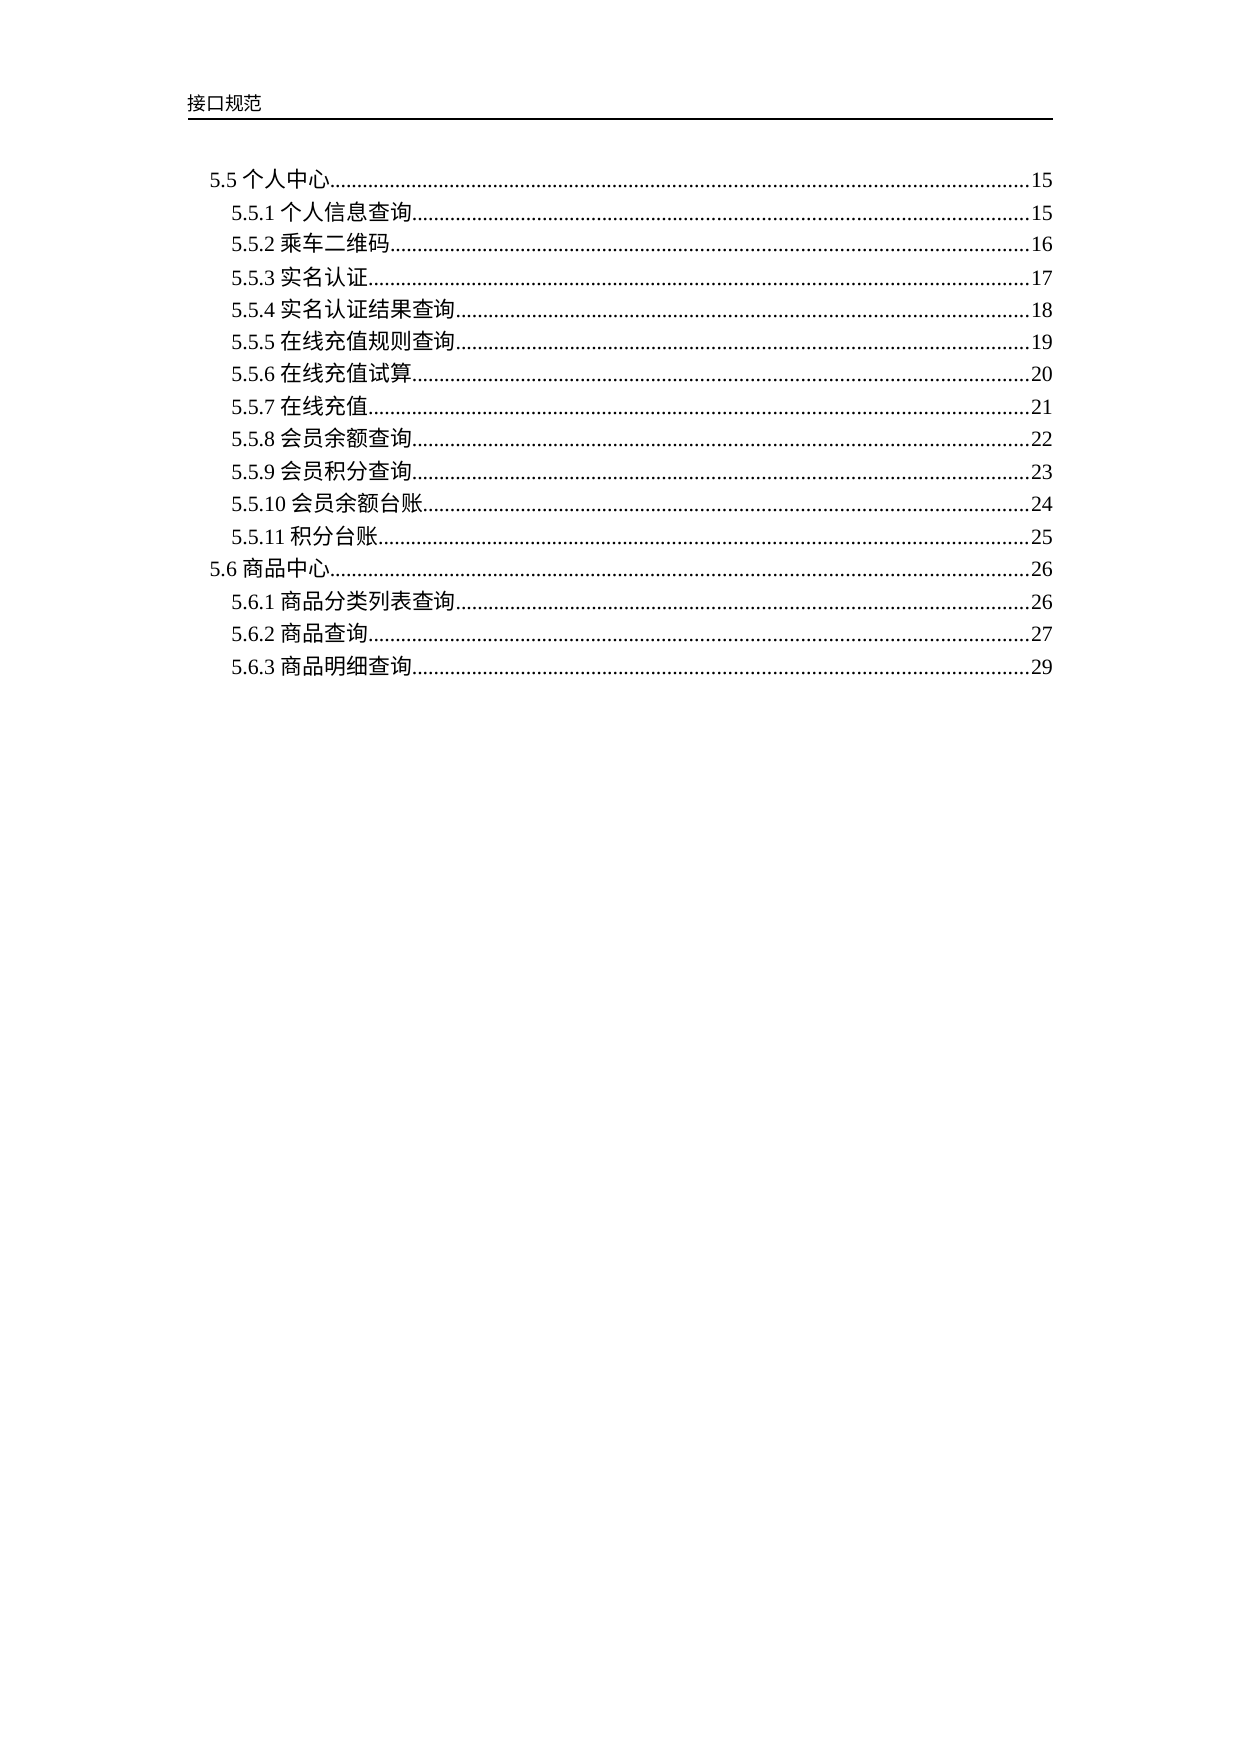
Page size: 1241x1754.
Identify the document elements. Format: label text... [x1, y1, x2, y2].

text 5.5.6 在线充值试算 20 [231, 357, 1053, 389]
text 5.5.8 会员余额查询 22 [231, 422, 1053, 454]
text 5.5.5 在线充值规则查询 19 [231, 324, 1053, 357]
text 5.5.11 积分台账 25 [231, 519, 1053, 552]
text 5.6.3 商品明细查询 29 [231, 649, 1053, 682]
text 5.5.2 乘车二维码 16 [231, 227, 1053, 259]
text 5.5 个人中心 15 [209, 162, 1053, 194]
text 5.5.4 实名认证结果查询 18 [231, 292, 1053, 324]
text 5.6.2 商品查询 27 [231, 617, 1053, 649]
text 5.5.7 在线充值 21 [231, 389, 1053, 422]
text 5.6 商品中心 26 [209, 552, 1053, 584]
text 5.5.9 会员积分查询 23 [231, 454, 1053, 487]
text 5.5.1 个人信息查询 15 [231, 194, 1053, 227]
text 5.5.3 实名认证 17 [231, 259, 1053, 292]
text 5.6.1 商品分类列表查询 26 [231, 584, 1053, 617]
text 5.5.10 会员余额台账 24 [231, 487, 1053, 519]
